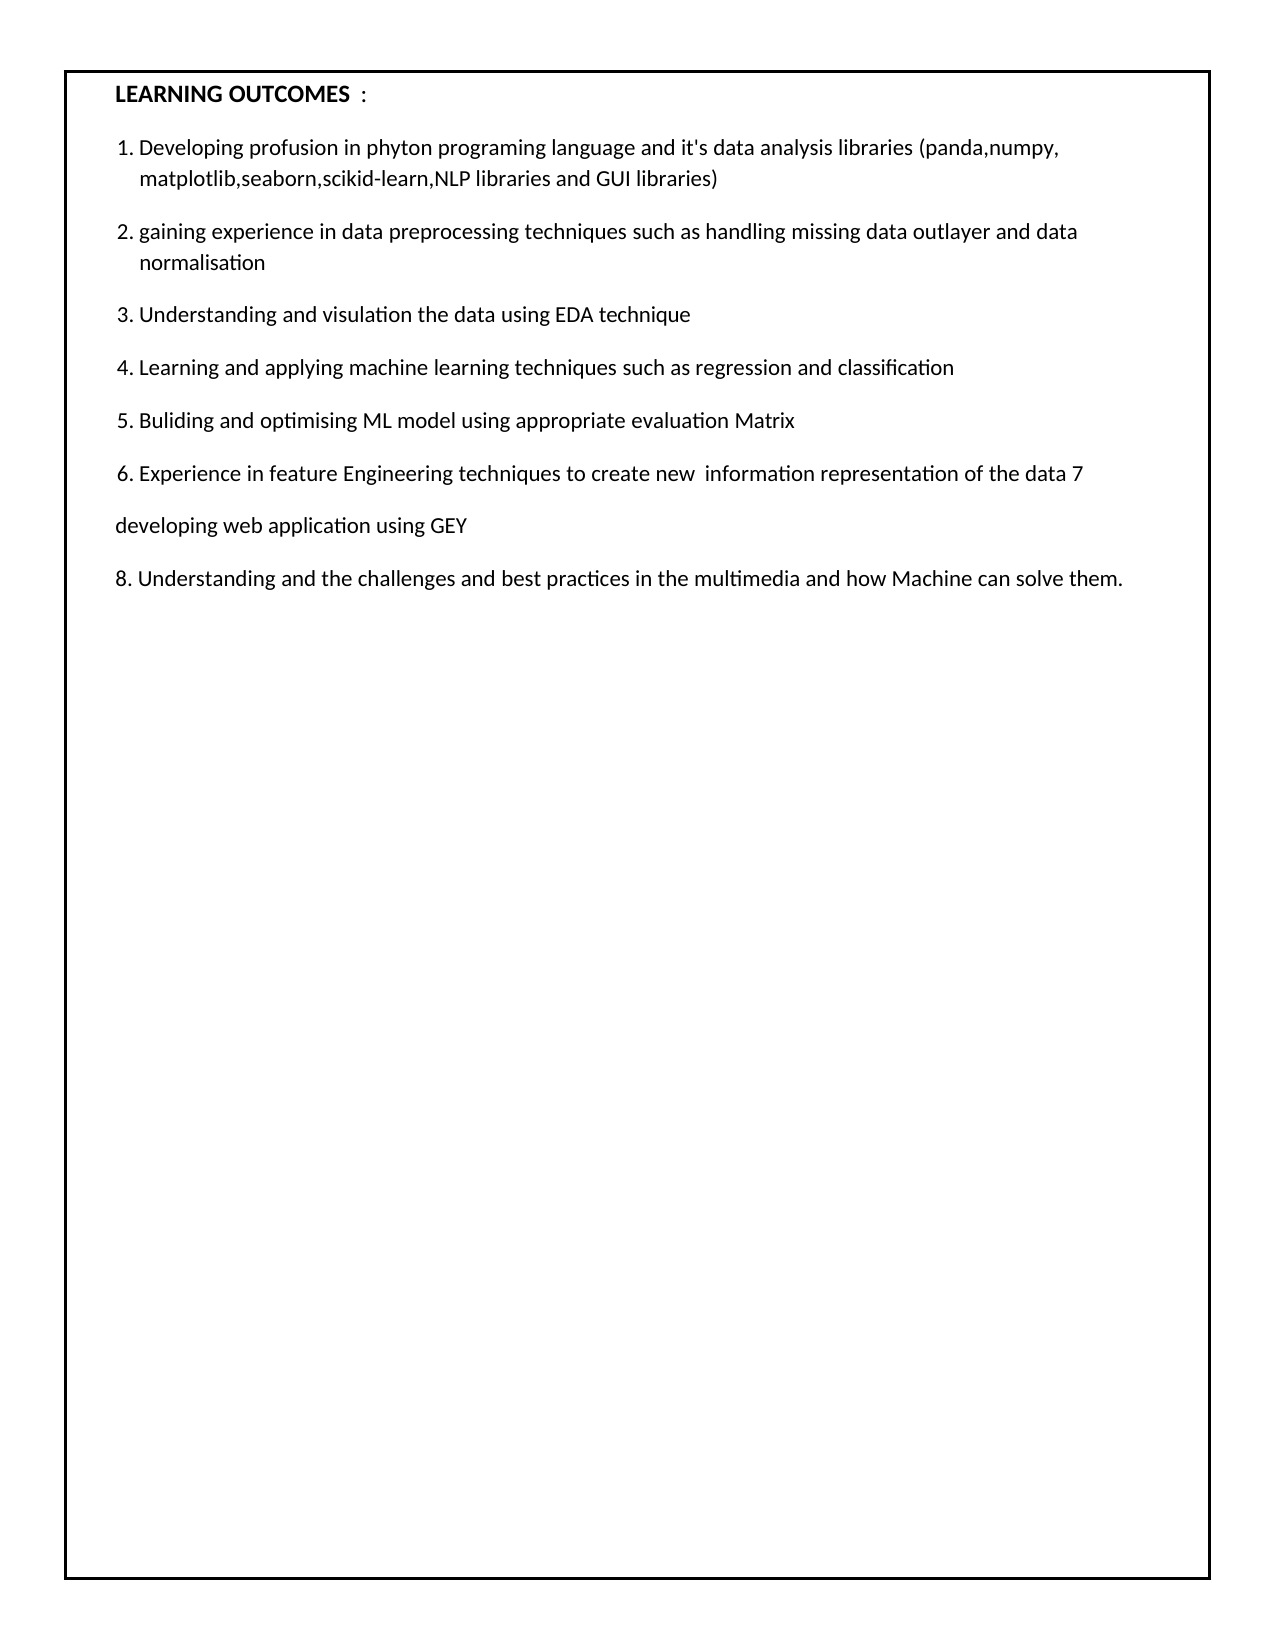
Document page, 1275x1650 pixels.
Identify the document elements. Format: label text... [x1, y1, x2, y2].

list Understanding and visulation the data using EDA technique [117, 300, 1200, 328]
list Experience in feature Engineering techniques to create new information representation of the data 7 developing web application using GEY [115, 459, 1161, 539]
list Developing profusion in phyton programing language and it's data analysis libraries (panda,numpy, matplotlib,seaborn,scikid-learn,NLP libraries and GUI libraries) [117, 133, 1153, 192]
list gaining experience in data preprocessing techniques such as handling missing data outlayer and data normalisation [117, 217, 1172, 276]
list Buliding and optimising ML model using appropriate evaluation Matrix [117, 406, 1200, 434]
list Learning and applying machine learning techniques such as regression and classification [117, 353, 1200, 381]
subtitle LEARNING OUTCOMES : [115, 78, 1200, 108]
text 8. Understanding and the challenges and best practices in the multimedia and how Machine can solve them. [115, 564, 1200, 592]
